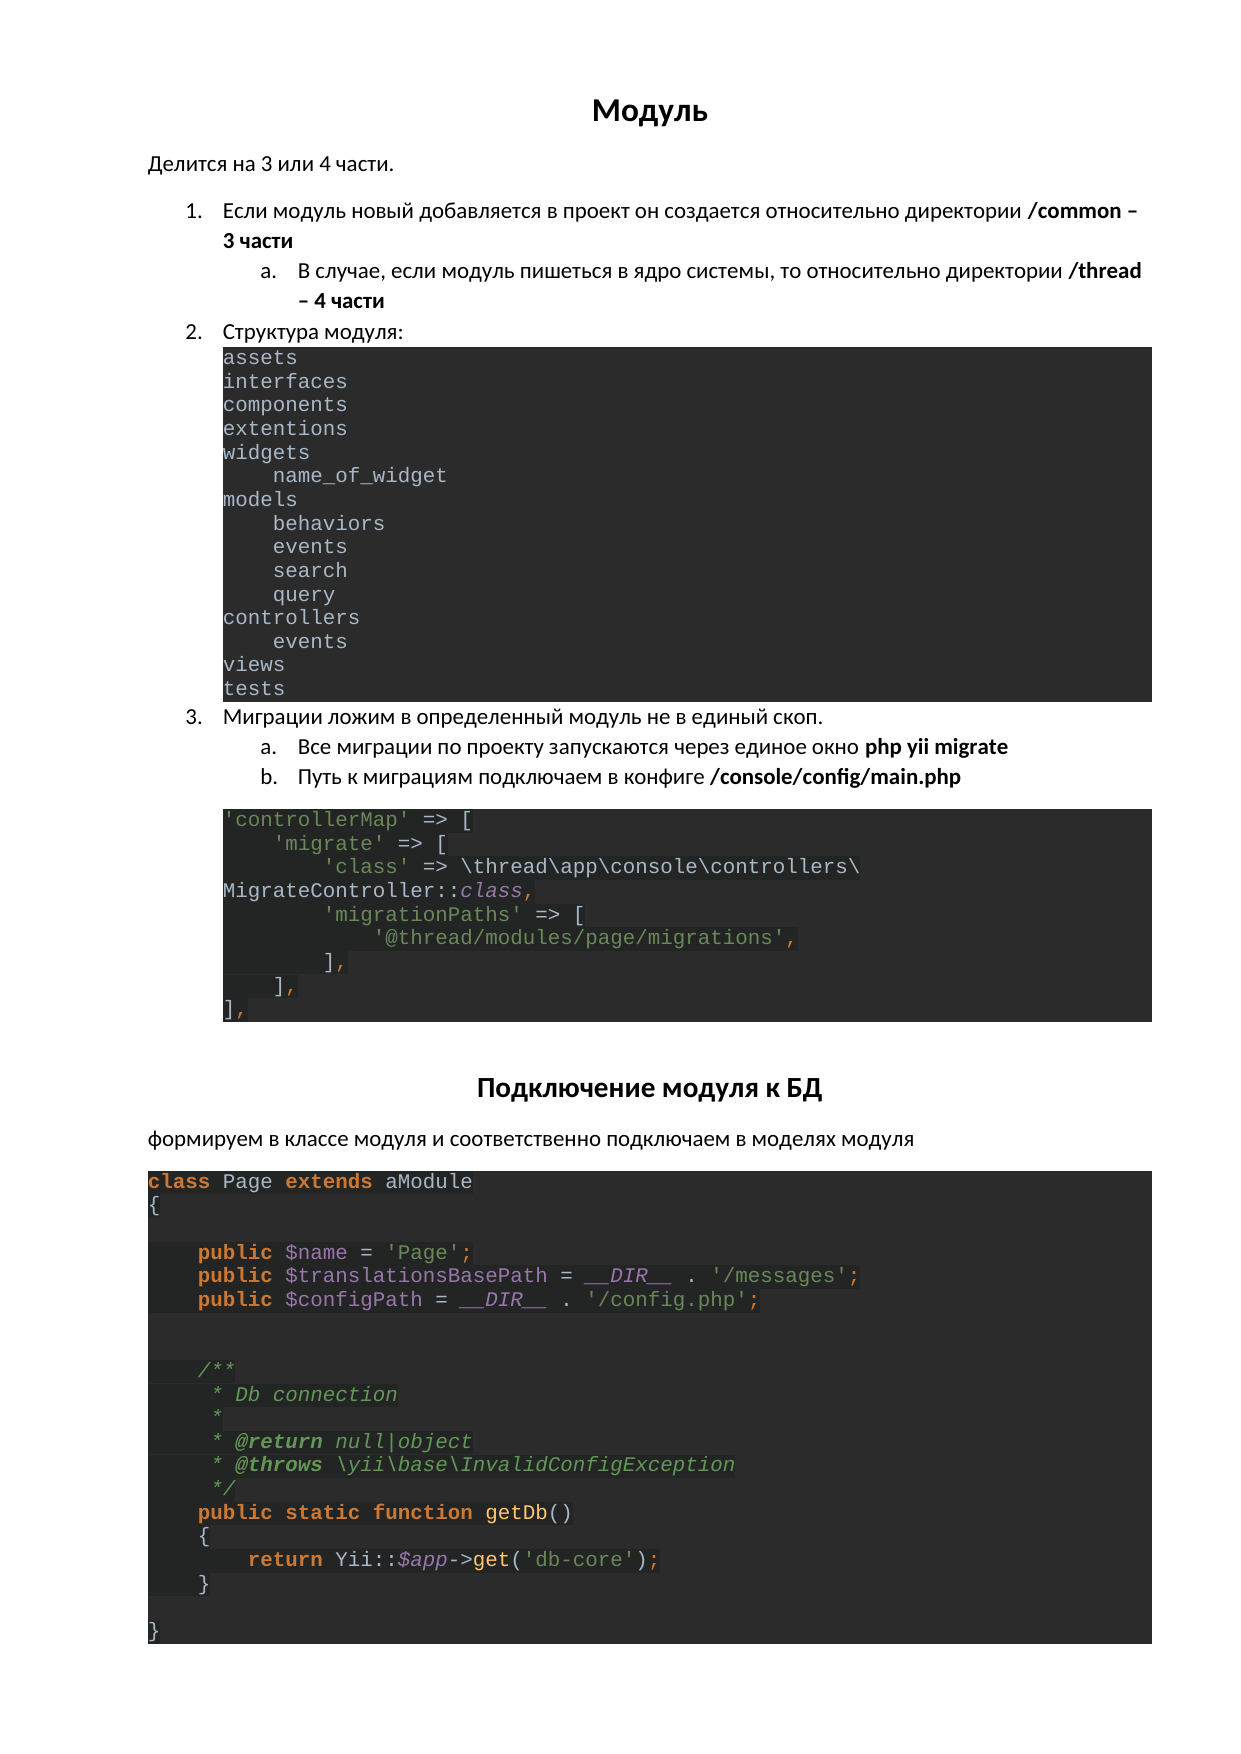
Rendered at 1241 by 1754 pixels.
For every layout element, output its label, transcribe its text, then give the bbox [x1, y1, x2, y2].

list Если модуль новый добавляется в проект он создается относительно директории /common – 3 части [185, 196, 1152, 254]
list Структура модуля: [185, 317, 1152, 345]
text Модуль [148, 88, 1152, 129]
text Делится на 3 или 4 части. [148, 149, 1152, 177]
text Подключение модуля к БД [148, 1069, 1152, 1104]
text 'controllerMap' => [ 'migrate' => [ 'class' => \thread\app\console\controllers\MigrateController::class, 'migrationPaths' => [ '@thread/modules/page/migrations', ], ], ], [223, 809, 1152, 1022]
list Миграции ложим в определенный модуль не в единый скоп. [185, 702, 1152, 730]
list Путь к миграциям подключаем в конфиге /console/config/main.php [260, 762, 1152, 790]
list В случае, если модуль пишеться в ядро системы, то относительно директории /thread – 4 части [260, 256, 1152, 315]
list assets interfaces components extentions widgets name_of_widget models behaviors events search query controllers events views tests [223, 347, 1152, 702]
text формируем в классе модуля и соответственно подключаем в моделях модуля [148, 1124, 1152, 1152]
list Все миграции по проекту запускаются через единое окно php yii migrate [260, 732, 1152, 760]
text class Page extends aModule { public $name = 'Page'; public $translationsBasePath = __DIR__ . '/messages'; public $configPath = __DIR__ . '/config.php'; /** * Db connection * * @return null|object * @throws \yii\base\InvalidConfigException */ public static function getDb() { return Yii::$app->get('db-core'); } } [148, 1171, 1152, 1644]
